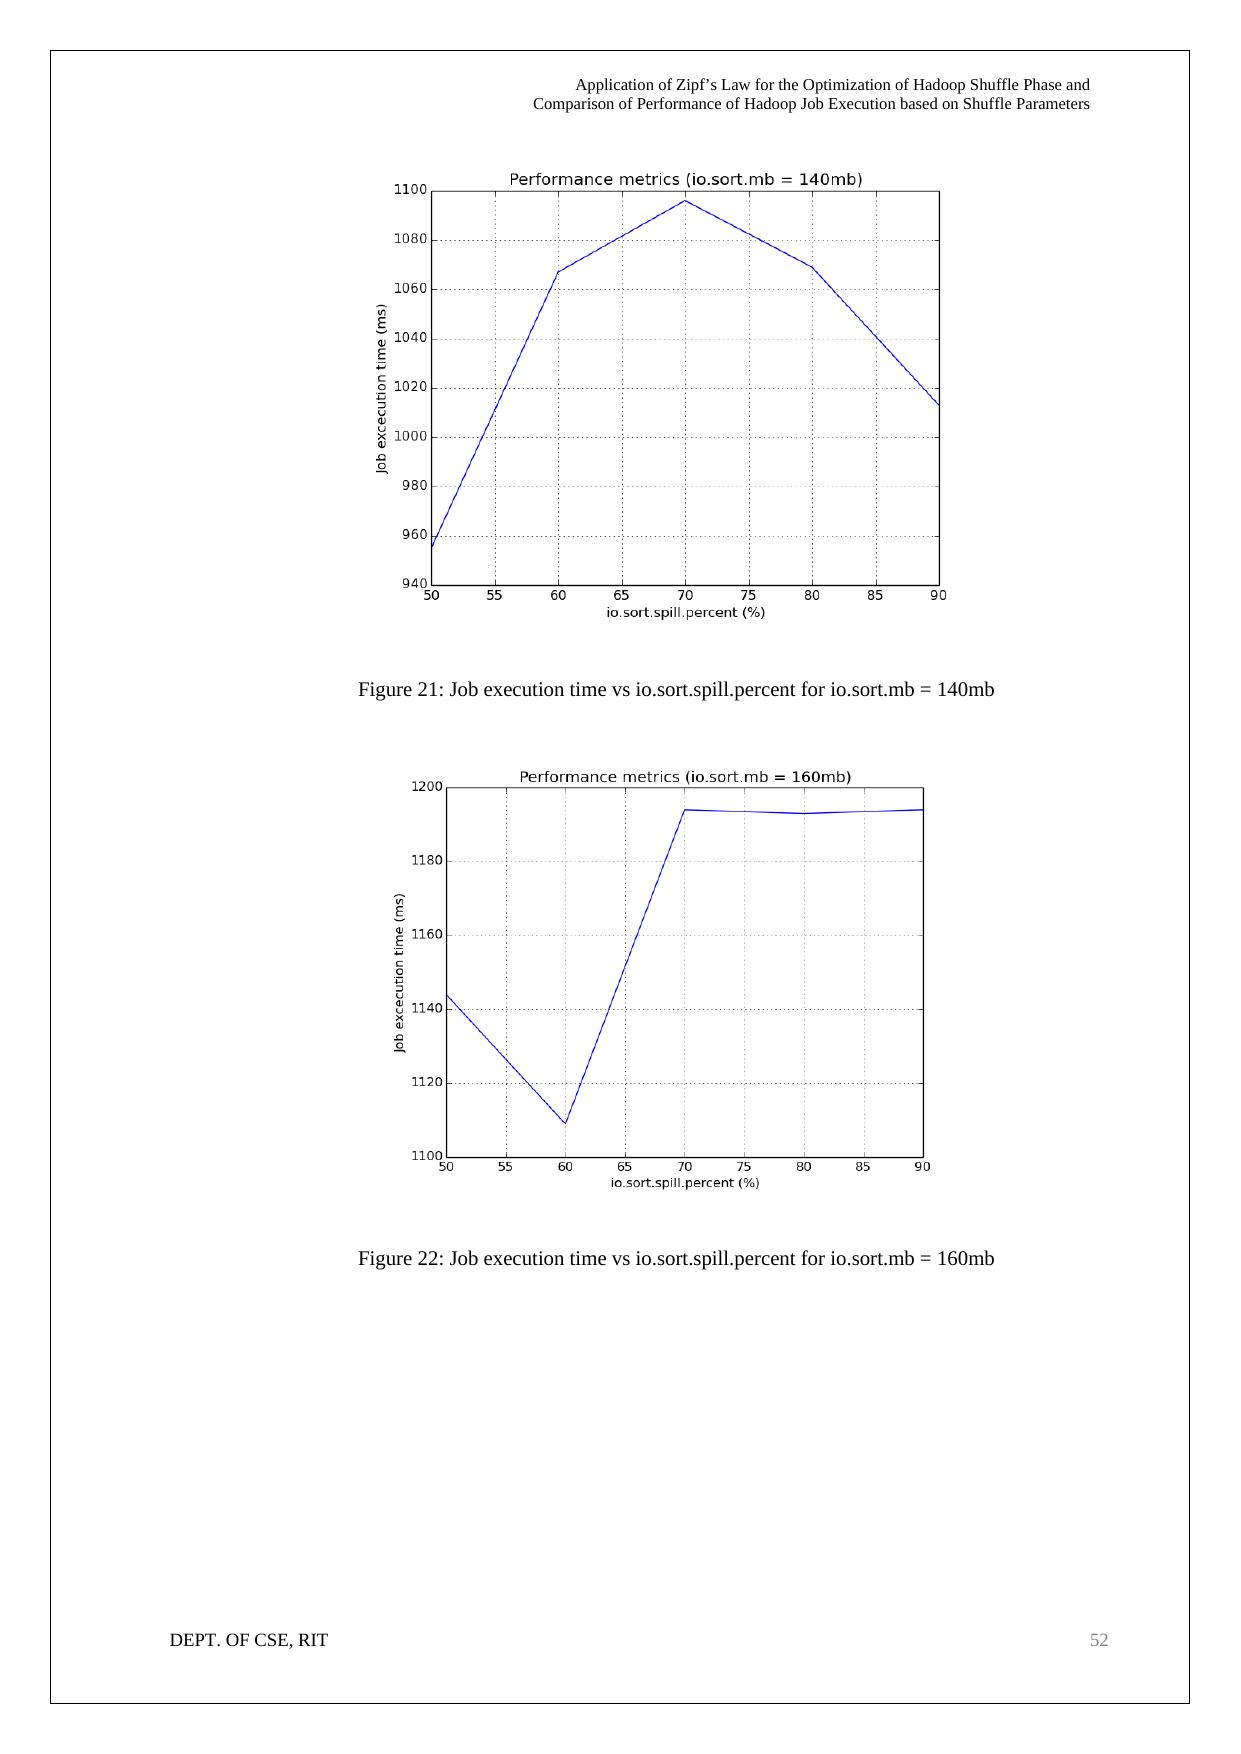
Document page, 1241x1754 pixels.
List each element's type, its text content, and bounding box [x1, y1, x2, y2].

picture [349, 142, 1004, 634]
picture [369, 741, 984, 1203]
text Figure 21: Job execution time vs io.sort.spill.percent for io.sort.mb = 140mb [187, 677, 1090, 701]
text Figure 22: Job execution time vs io.sort.spill.percent for io.sort.mb = 160mb [187, 1246, 1090, 1270]
